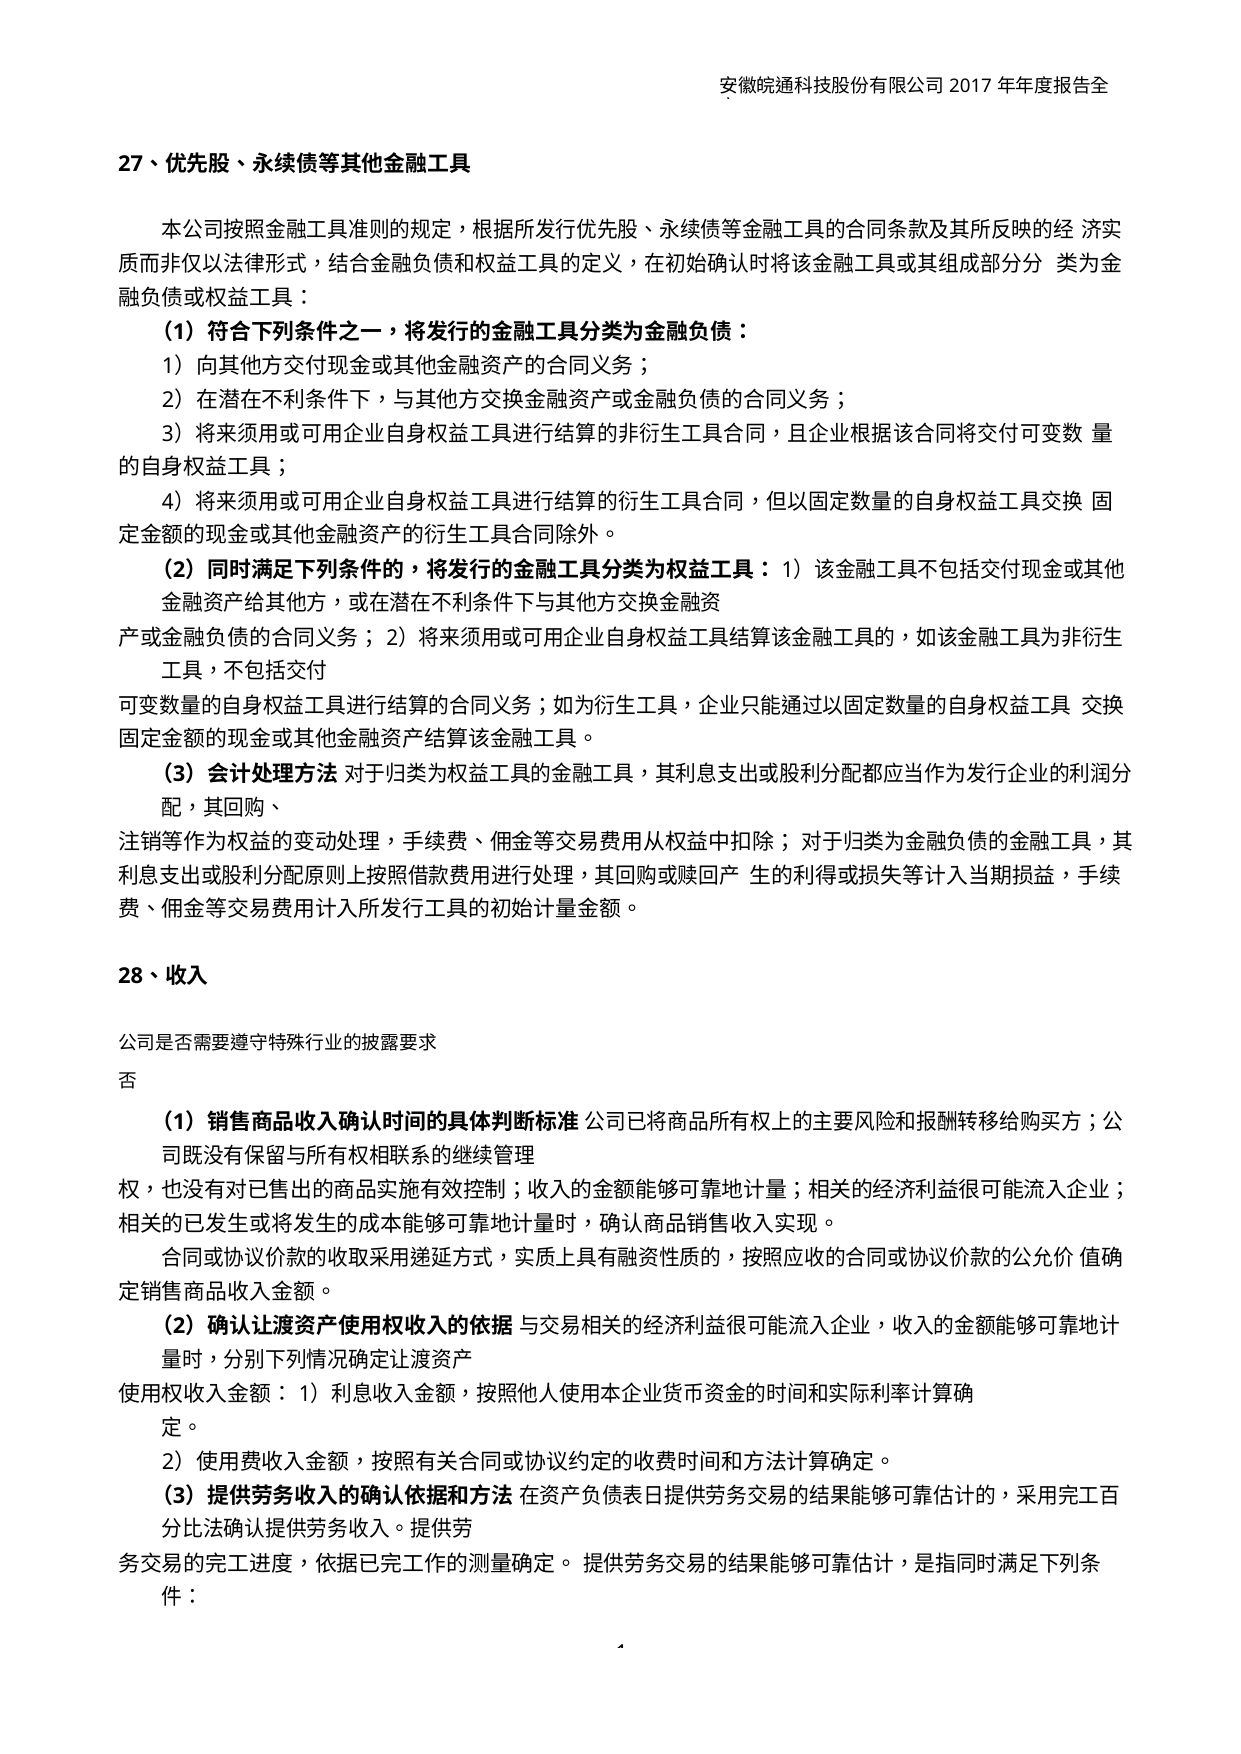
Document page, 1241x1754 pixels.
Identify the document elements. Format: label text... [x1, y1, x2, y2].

text 使用权收入金额： 1）利息收入金额，按照他人使用本企业货币资金的时间和实际利率计算确定。 [118, 1378, 1008, 1441]
text （3）提供劳务收入的确认依据和方法 在资产负债表日提供劳务交易的结果能够可靠估计的，采用完工百分比法确认提供劳务收入。提供劳 [151, 1480, 1134, 1543]
subtitle 28、收入 [118, 960, 1134, 990]
text 合同或协议价款的收取采用递延方式，实质上具有融资性质的，按照应收的合同或协议价款的公允价 值确定销售商品收入金额。 [118, 1242, 1134, 1305]
text （3）会计处理方法 对于归类为权益工具的金融工具，其利息支出或股利分配都应当作为发行企业的利润分配，其回购、 [151, 758, 1134, 821]
text 本公司按照金融工具准则的规定，根据所发行优先股、永续债等金融工具的合同条款及其所反映的经 济实质而非仅以法律形式，结合金融负债和权益工具的定义，在初始确认时将该金融工具或其组成部分分 类为金融负债或权益工具： [118, 214, 1122, 311]
text 可变数量的自身权益工具进行结算的合同义务；如为衍生工具，企业只能通过以固定数量的自身权益工具 交换固定金额的现金或其他金融资产结算该金融工具。 [118, 690, 1134, 753]
text 注销等作为权益的变动处理，手续费、佣金等交易费用从权益中扣除； 对于归类为金融负债的金融工具，其利息支出或股利分配原则上按照借款费用进行处理，其回购或赎回产 生的利得或损失等计入当期损益，手续费、佣金等交易费用计入所发行工具的初始计量金额。 [118, 826, 1134, 923]
text （2）确认让渡资产使用权收入的依据 与交易相关的经济利益很可能流入企业，收入的金额能够可靠地计量时，分别下列情况确定让渡资产 [151, 1310, 1134, 1373]
text 务交易的完工进度，依据已完工作的测量确定。 提供劳务交易的结果能够可靠估计，是指同时满足下列条件： [118, 1548, 1134, 1611]
text （2）同时满足下列条件的，将发行的金融工具分类为权益工具： 1）该金融工具不包括交付现金或其他金融资产给其他方，或在潜在不利条件下与其他方交换金融资 [151, 554, 1134, 617]
text （1）符合下列条件之一，将发行的金融工具分类为金融负债： 1）向其他方交付现金或其他金融资产的合同义务； [151, 316, 757, 379]
text 3）将来须用或可用企业自身权益工具进行结算的非衍生工具合同，且企业根据该合同将交付可变数 量的自身权益工具； [118, 418, 1113, 481]
text 4）将来须用或可用企业自身权益工具进行结算的衍生工具合同，但以固定数量的自身权益工具交换 固定金额的现金或其他金融资产的衍生工具合同除外。 [118, 486, 1113, 549]
subtitle 27、优先股、永续债等其他金融工具 [118, 148, 1134, 178]
text 权，也没有对已售出的商品实施有效控制；收入的金额能够可靠地计量；相关的经济利益很可能流入企业； 相关的已发生或将发生的成本能够可靠地计量时，确认商品销售收入实现。 [118, 1174, 1133, 1237]
text 产或金融负债的合同义务； 2）将来须用或可用企业自身权益工具结算该金融工具的，如该金融工具为非衍生工具，不包括交付 [118, 622, 1134, 685]
text 公司是否需要遵守特殊行业的披露要求 否 [118, 1029, 439, 1093]
text 2）在潜在不利条件下，与其他方交换金融资产或金融负债的合同义务； [162, 384, 1134, 414]
text （1）销售商品收入确认时间的具体判断标准 公司已将商品所有权上的主要风险和报酬转移给购买方；公司既没有保留与所有权相联系的继续管理 [151, 1106, 1134, 1169]
text 2）使用费收入金额，按照有关合同或协议约定的收费时间和方法计算确定。 [162, 1446, 1134, 1476]
